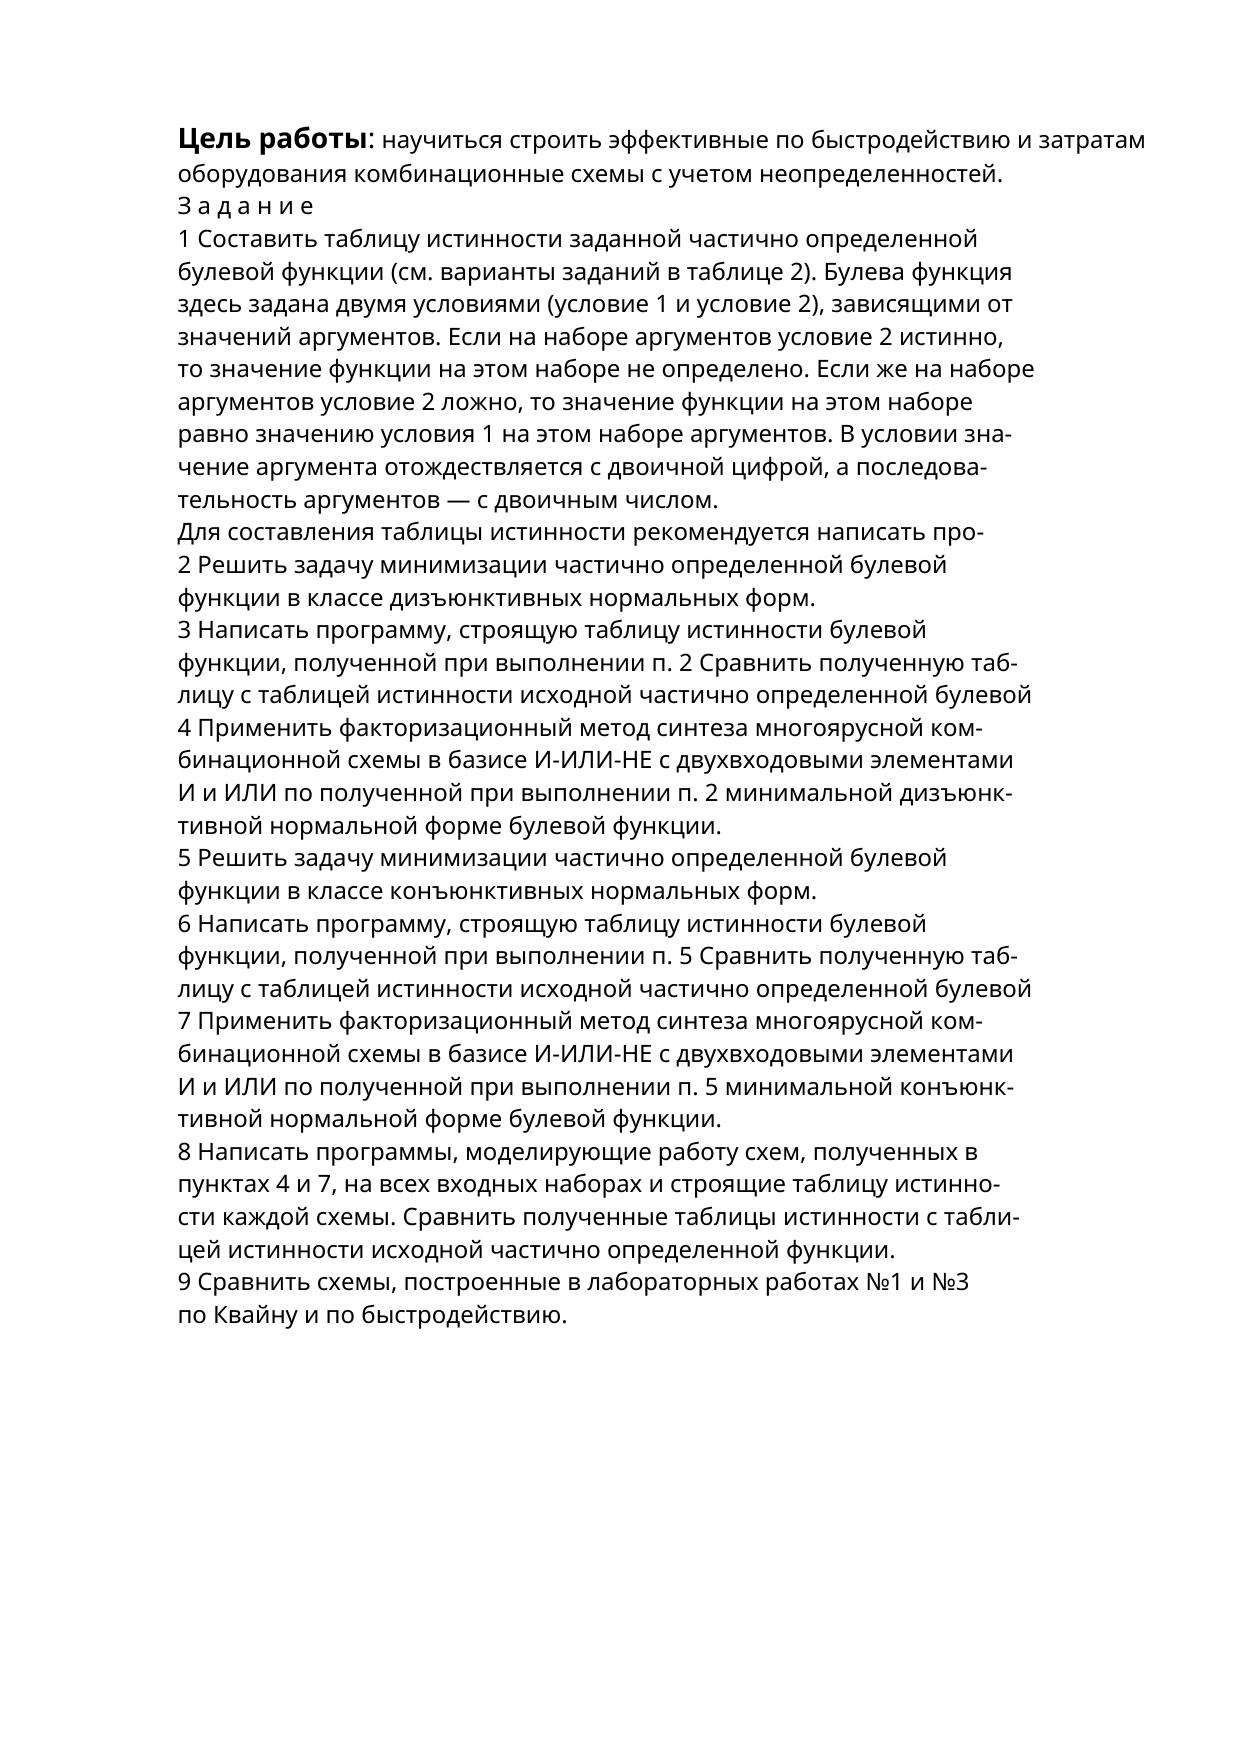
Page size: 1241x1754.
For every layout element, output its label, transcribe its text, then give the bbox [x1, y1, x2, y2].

text 3 Написать программу, строящую таблицу истинности булевой [177, 613, 1152, 646]
text бинационной схемы в базисе И-ИЛИ-НЕ с двухвходовыми элементами [177, 1037, 1152, 1069]
text 7 Применить факторизационный метод синтеза многоярусной ком- [177, 1004, 1152, 1037]
text З а д а н и е [177, 189, 1152, 222]
text функции, полученной при выполнении п. 5 Сравнить полученную таб- [177, 939, 1152, 972]
text аргументов условие 2 ложно, то значение функции на этом наборе [177, 385, 1152, 417]
text 8 Написать программы, моделирующие работу схем, полученных в [177, 1134, 1152, 1167]
text равно значению условия 1 на этом наборе аргументов. В условии зна- [177, 417, 1152, 450]
text 5 Решить задачу минимизации частично определенной булевой [177, 841, 1152, 874]
text лицу с таблицей истинности исходной частично определенной булевой [177, 972, 1152, 1004]
text 9 Сравнить схемы, построенные в лабораторных работах №1 и №3 [177, 1265, 1152, 1298]
text здесь задана двумя условиями (условие 1 и условие 2), зависящими от [177, 287, 1152, 319]
text Для составления таблицы истинности рекомендуется написать про- [177, 515, 1152, 548]
text тивной нормальной форме булевой функции. [177, 1102, 1152, 1134]
text Цель работы: научиться строить эффективные по быстродействию и затратам оборудования комбинационные схемы с учетом неопределенностей. [177, 118, 1152, 189]
text И и ИЛИ по полученной при выполнении п. 2 минимальной дизъюнк- [177, 776, 1152, 808]
text лицу с таблицей истинности исходной частично определенной булевой [177, 678, 1152, 711]
text то значение функции на этом наборе не определено. Если же на наборе [177, 352, 1152, 385]
text 2 Решить задачу минимизации частично определенной булевой [177, 548, 1152, 580]
text сти каждой схемы. Сравнить полученные таблицы истинности с табли- [177, 1200, 1152, 1232]
text значений аргументов. Если на наборе аргументов условие 2 истинно, [177, 319, 1152, 352]
text по Квайну и по быстродействию. [177, 1298, 1152, 1330]
text функции, полученной при выполнении п. 2 Сравнить полученную таб- [177, 646, 1152, 678]
text функции в классе конъюнктивных нормальных форм. [177, 874, 1152, 906]
text 1 Составить таблицу истинности заданной частично определенной [177, 222, 1152, 254]
text функции в классе дизъюнктивных нормальных форм. [177, 580, 1152, 613]
text пунктах 4 и 7, на всех входных наборах и строящие таблицу истинно- [177, 1167, 1152, 1200]
text булевой функции (см. варианты заданий в таблице 2). Булева функция [177, 254, 1152, 287]
text тельность аргументов — с двоичным числом. [177, 482, 1152, 515]
text 6 Написать программу, строящую таблицу истинности булевой [177, 906, 1152, 939]
text цей истинности исходной частично определенной функции. [177, 1232, 1152, 1265]
text чение аргумента отождествляется с двоичной цифрой, а последова- [177, 450, 1152, 482]
text И и ИЛИ по полученной при выполнении п. 5 минимальной конъюнк- [177, 1069, 1152, 1102]
text тивной нормальной форме булевой функции. [177, 808, 1152, 841]
text 4 Применить факторизационный метод синтеза многоярусной ком- [177, 711, 1152, 743]
text бинационной схемы в базисе И-ИЛИ-НЕ с двухвходовыми элементами [177, 743, 1152, 776]
